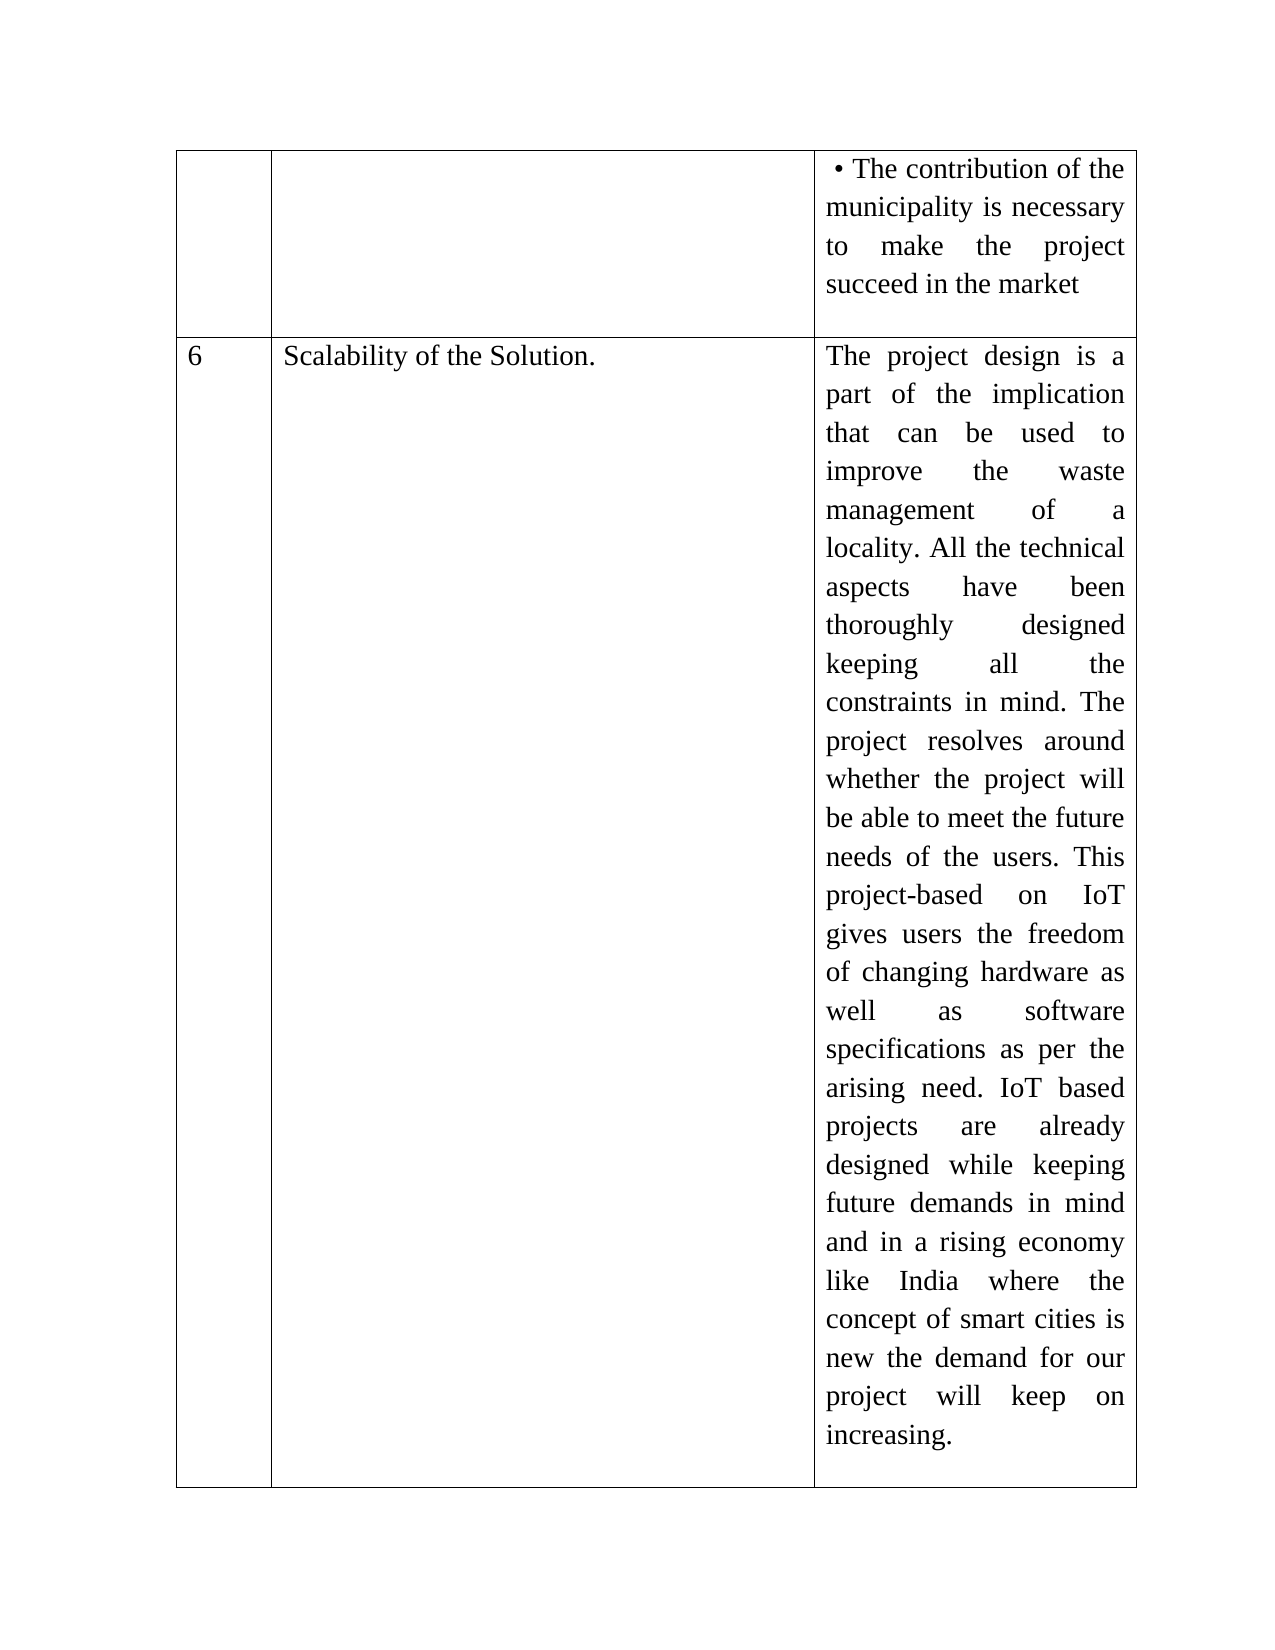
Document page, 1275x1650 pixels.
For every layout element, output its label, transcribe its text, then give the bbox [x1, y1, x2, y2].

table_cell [272, 151, 814, 337]
table_cell 6 [177, 338, 271, 1487]
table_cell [815, 151, 1136, 337]
table_cell Scalability of the Solution. [272, 338, 814, 1487]
table_cell The project design is a part of the implication that can be used to improve the waste management of a locality. All the technical aspects have been thoroughly designed keeping all the constraints in mind. The project resolves around whether the project will be able to meet the future needs of the users. This project-based on IoT gives users the freedom of changing hardware as well as software specifications as per the arising need. IoT based projects are already designed while keeping future demands in mind and in a rising economy like India where the concept of smart cities is new the demand for our project will keep on increasing. [815, 338, 1136, 1487]
table_cell 5 [177, 151, 271, 337]
